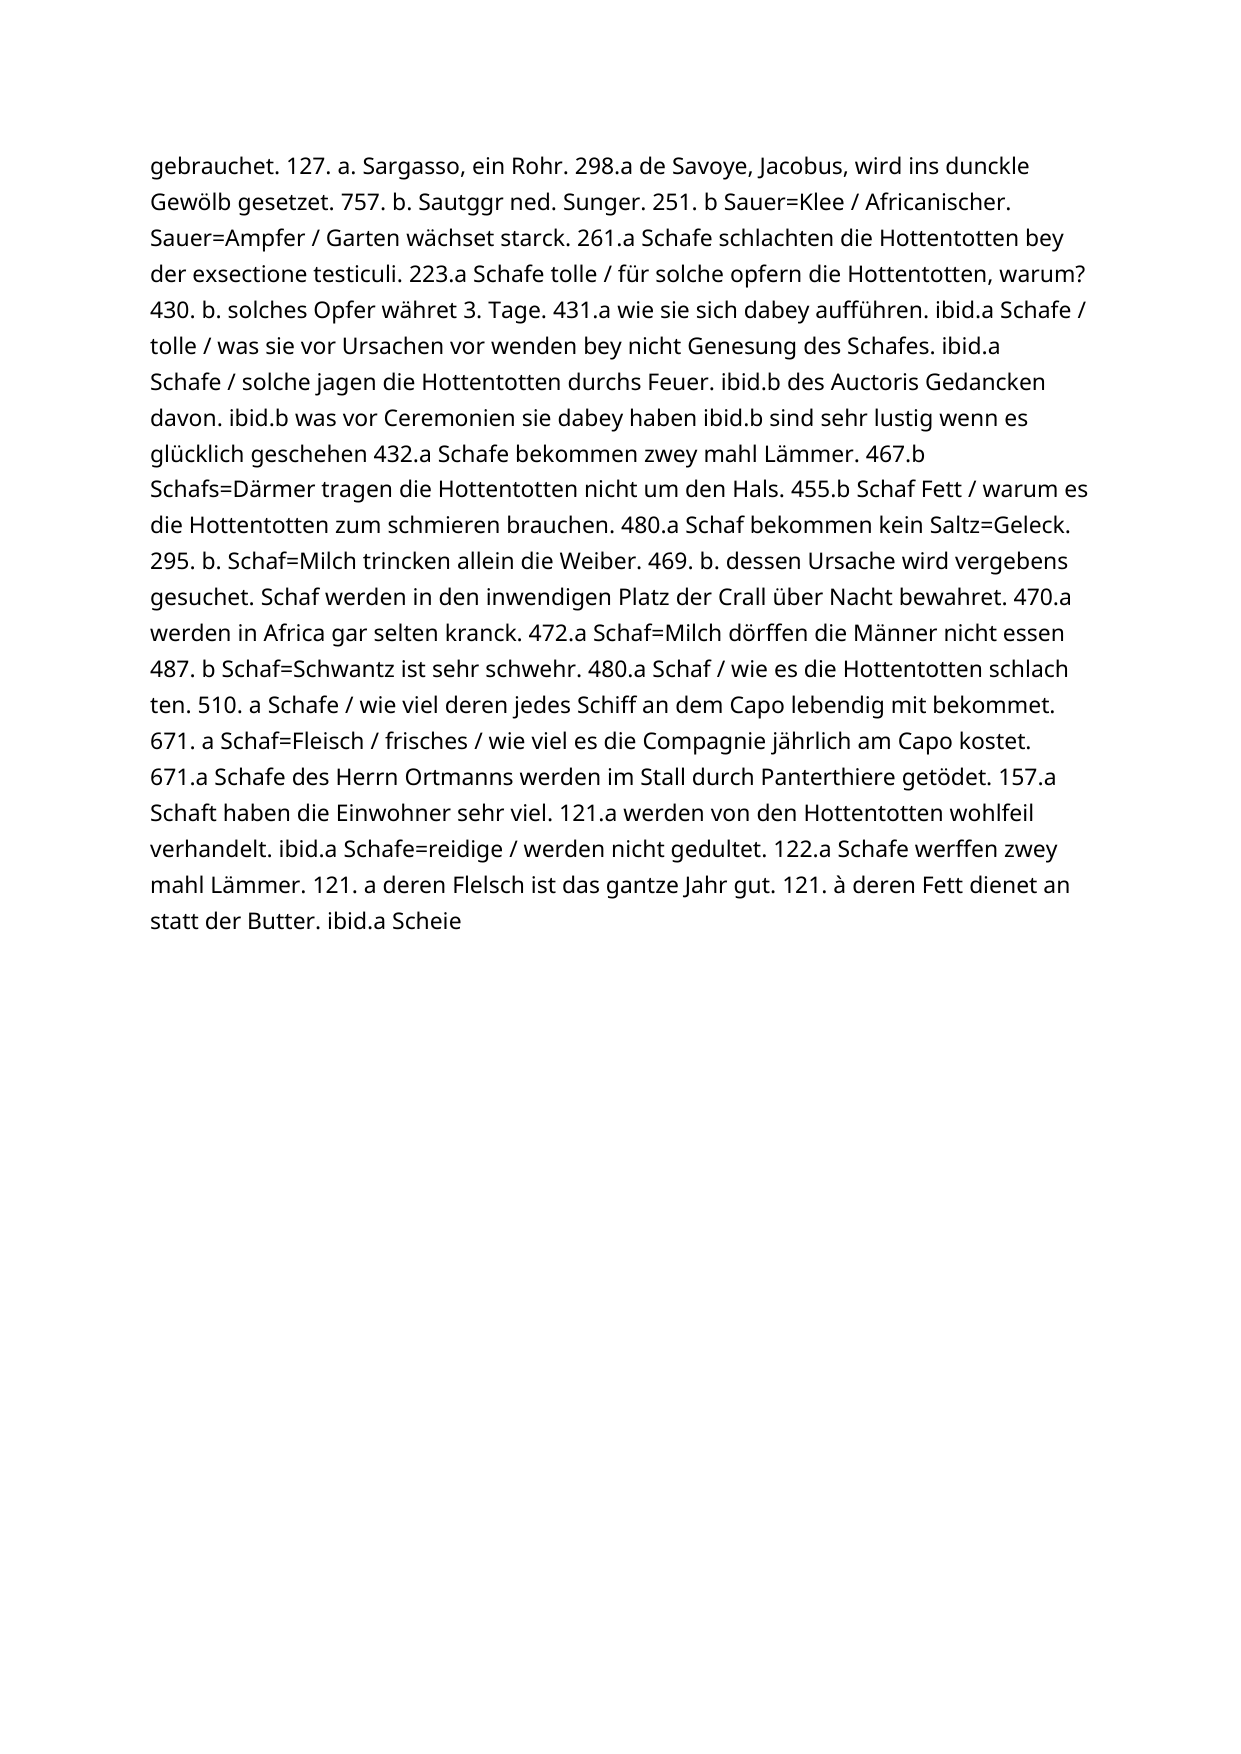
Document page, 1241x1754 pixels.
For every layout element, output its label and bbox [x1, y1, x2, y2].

text [150, 150, 1090, 936]
